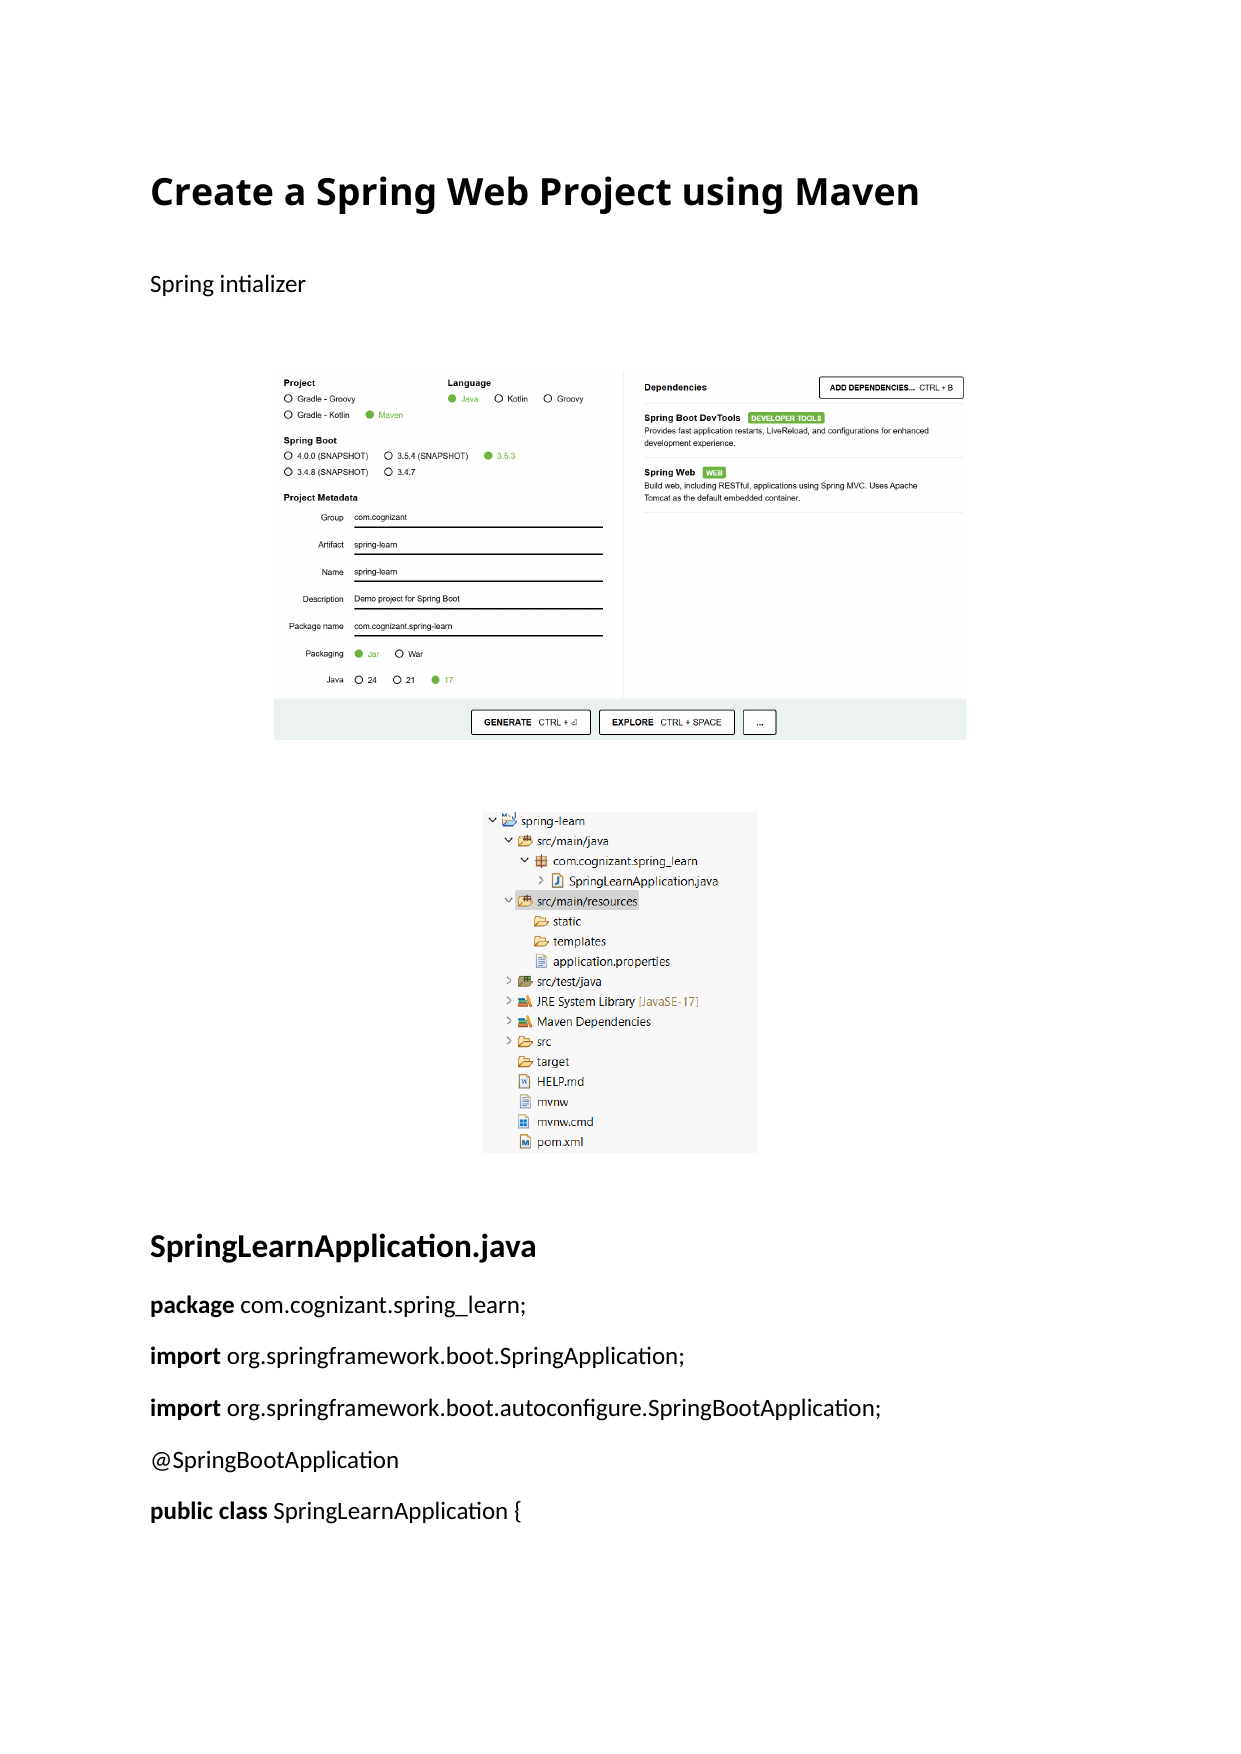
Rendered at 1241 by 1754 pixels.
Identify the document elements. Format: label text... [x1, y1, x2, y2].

text SpringLearnApplication.java [150, 1225, 1090, 1266]
text import org.springframework.boot.autoconfigure.SpringBootApplication; [150, 1392, 1090, 1423]
text Spring intializer [150, 268, 1090, 298]
text public class SpringLearnApplication { [150, 1495, 1090, 1526]
picture [482, 812, 758, 1153]
text Create a Spring Web Project using Maven [150, 165, 1090, 216]
text import org.springframework.boot.SpringApplication; [150, 1340, 1090, 1371]
text package com.cognizant.spring_learn; [150, 1289, 1090, 1319]
text @SpringBootApplication [150, 1444, 1090, 1474]
picture [273, 371, 967, 740]
